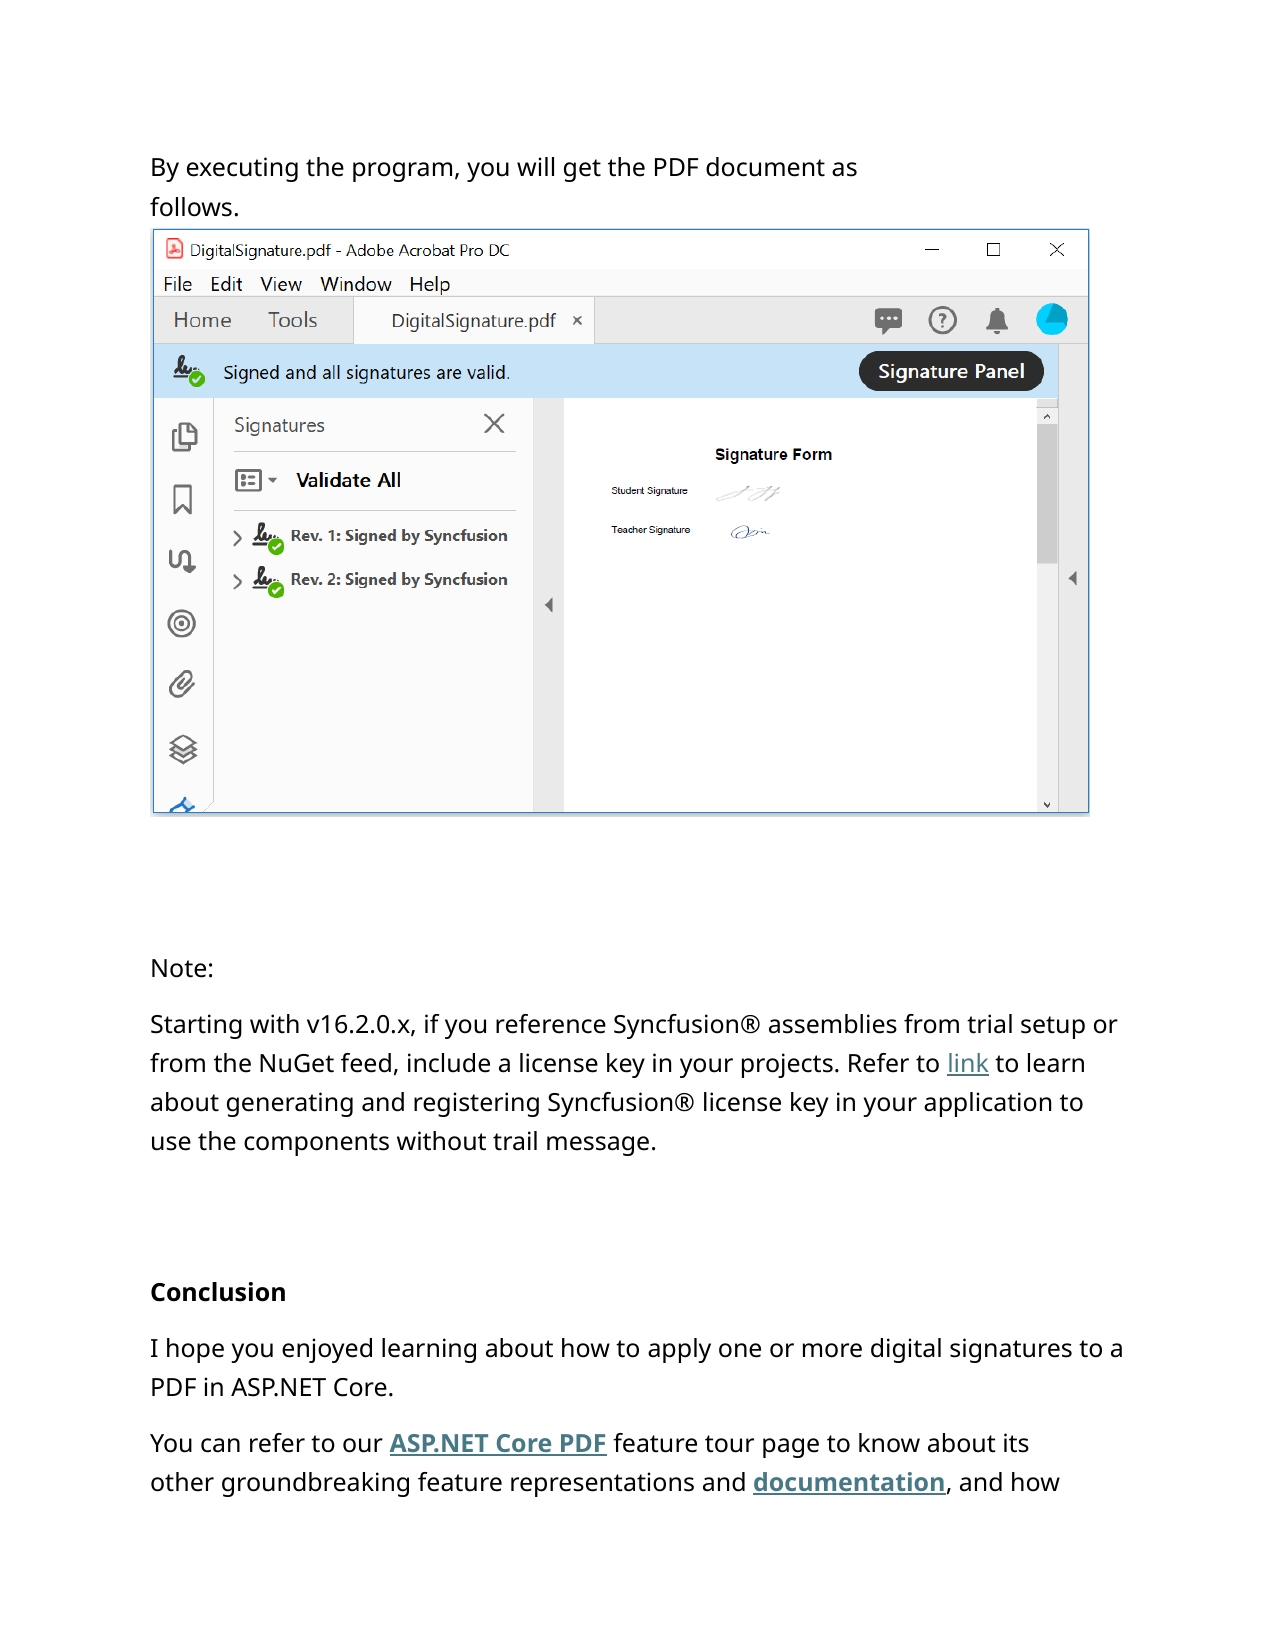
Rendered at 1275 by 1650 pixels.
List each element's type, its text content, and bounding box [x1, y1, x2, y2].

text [150, 1426, 1125, 1499]
text Note: [150, 951, 1125, 984]
picture [150, 228, 1090, 817]
text I hope you enjoyed learning about how to apply one or more digital signatures to a PDF in ASP.NET Core. [150, 1331, 1125, 1404]
text Starting with v16.2.0.x, if you reference Syncfusion® assemblies from trial setup or from the NuGet feed, include a license key in your projects. Refer to link to learn about generating and registering Syncfusion® license key in your application to use the components without trail message. [150, 1006, 1125, 1158]
text Conclusion [150, 1275, 1125, 1309]
